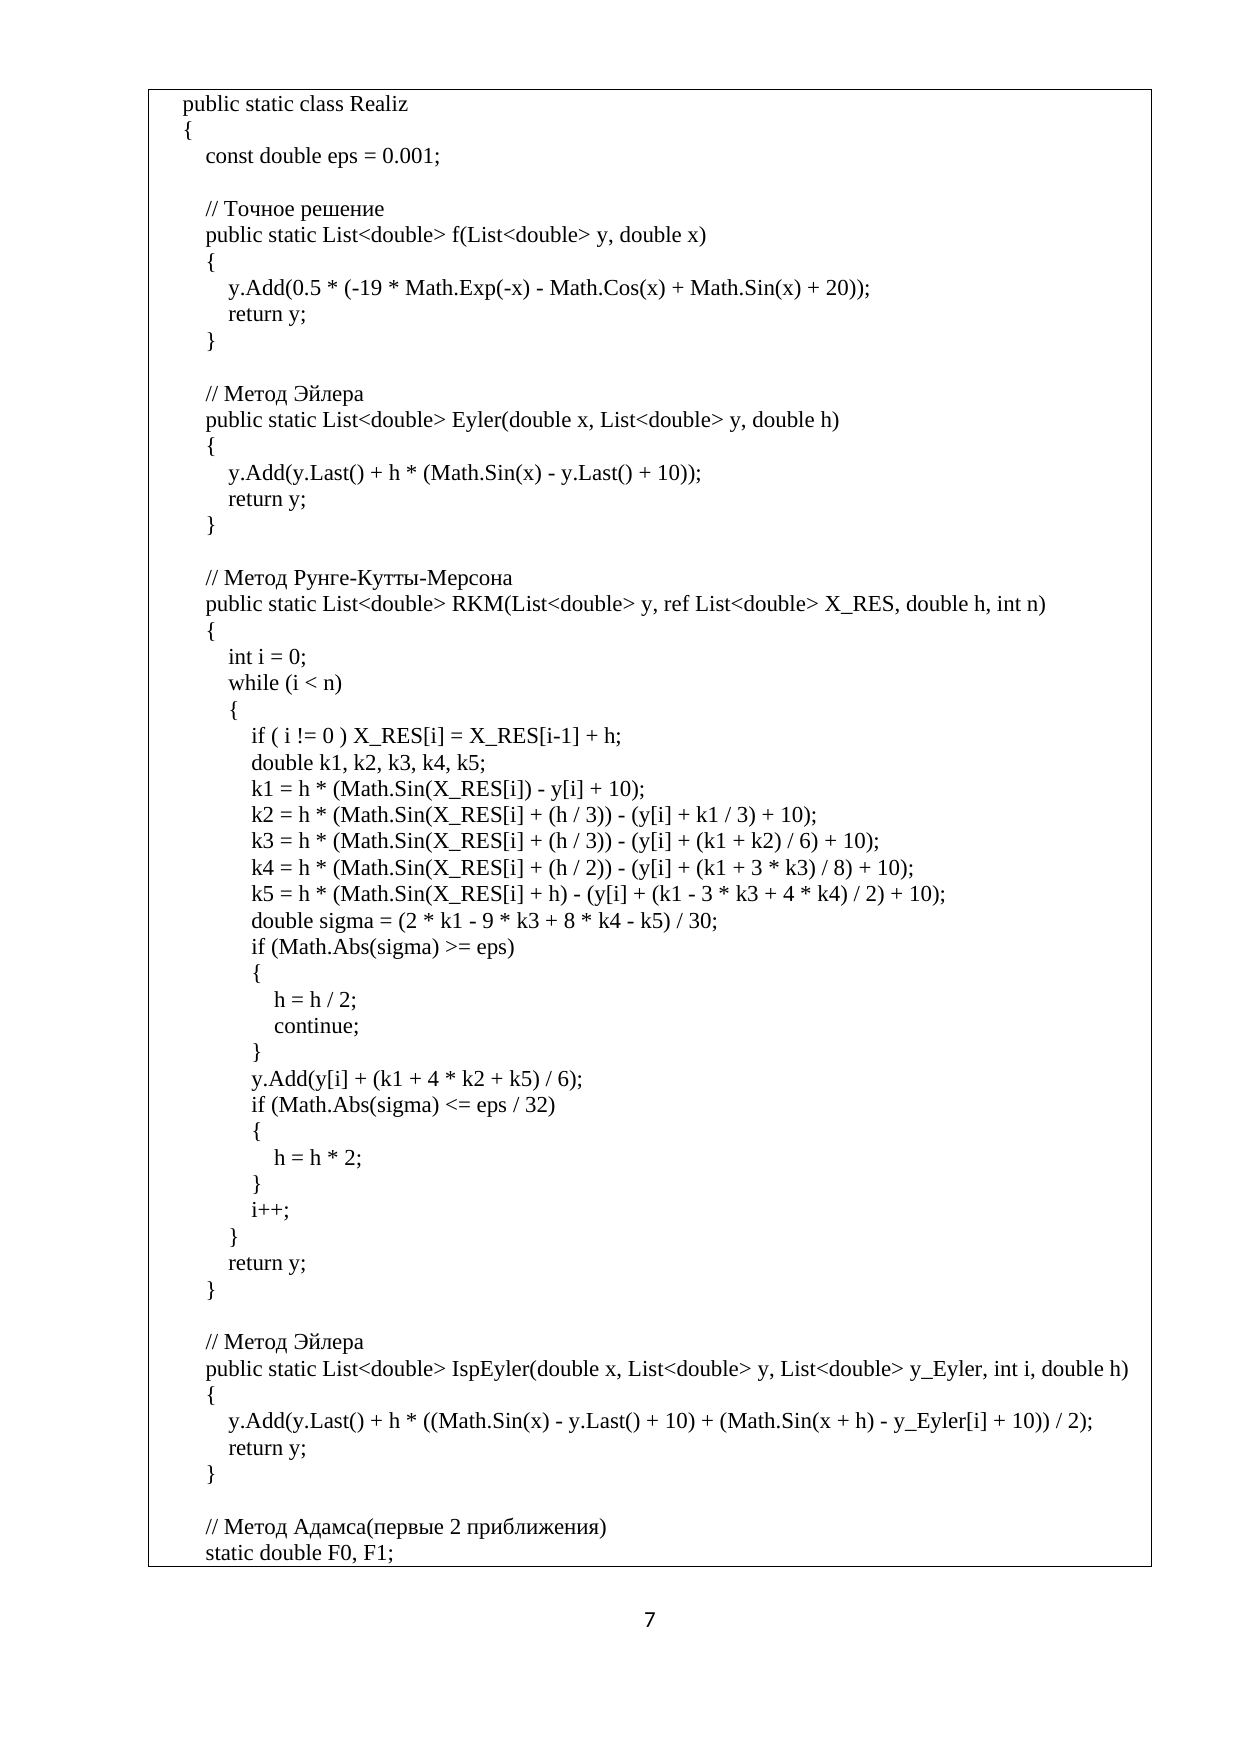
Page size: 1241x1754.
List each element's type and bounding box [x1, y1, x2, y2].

table_cell [149, 90, 1151, 1566]
